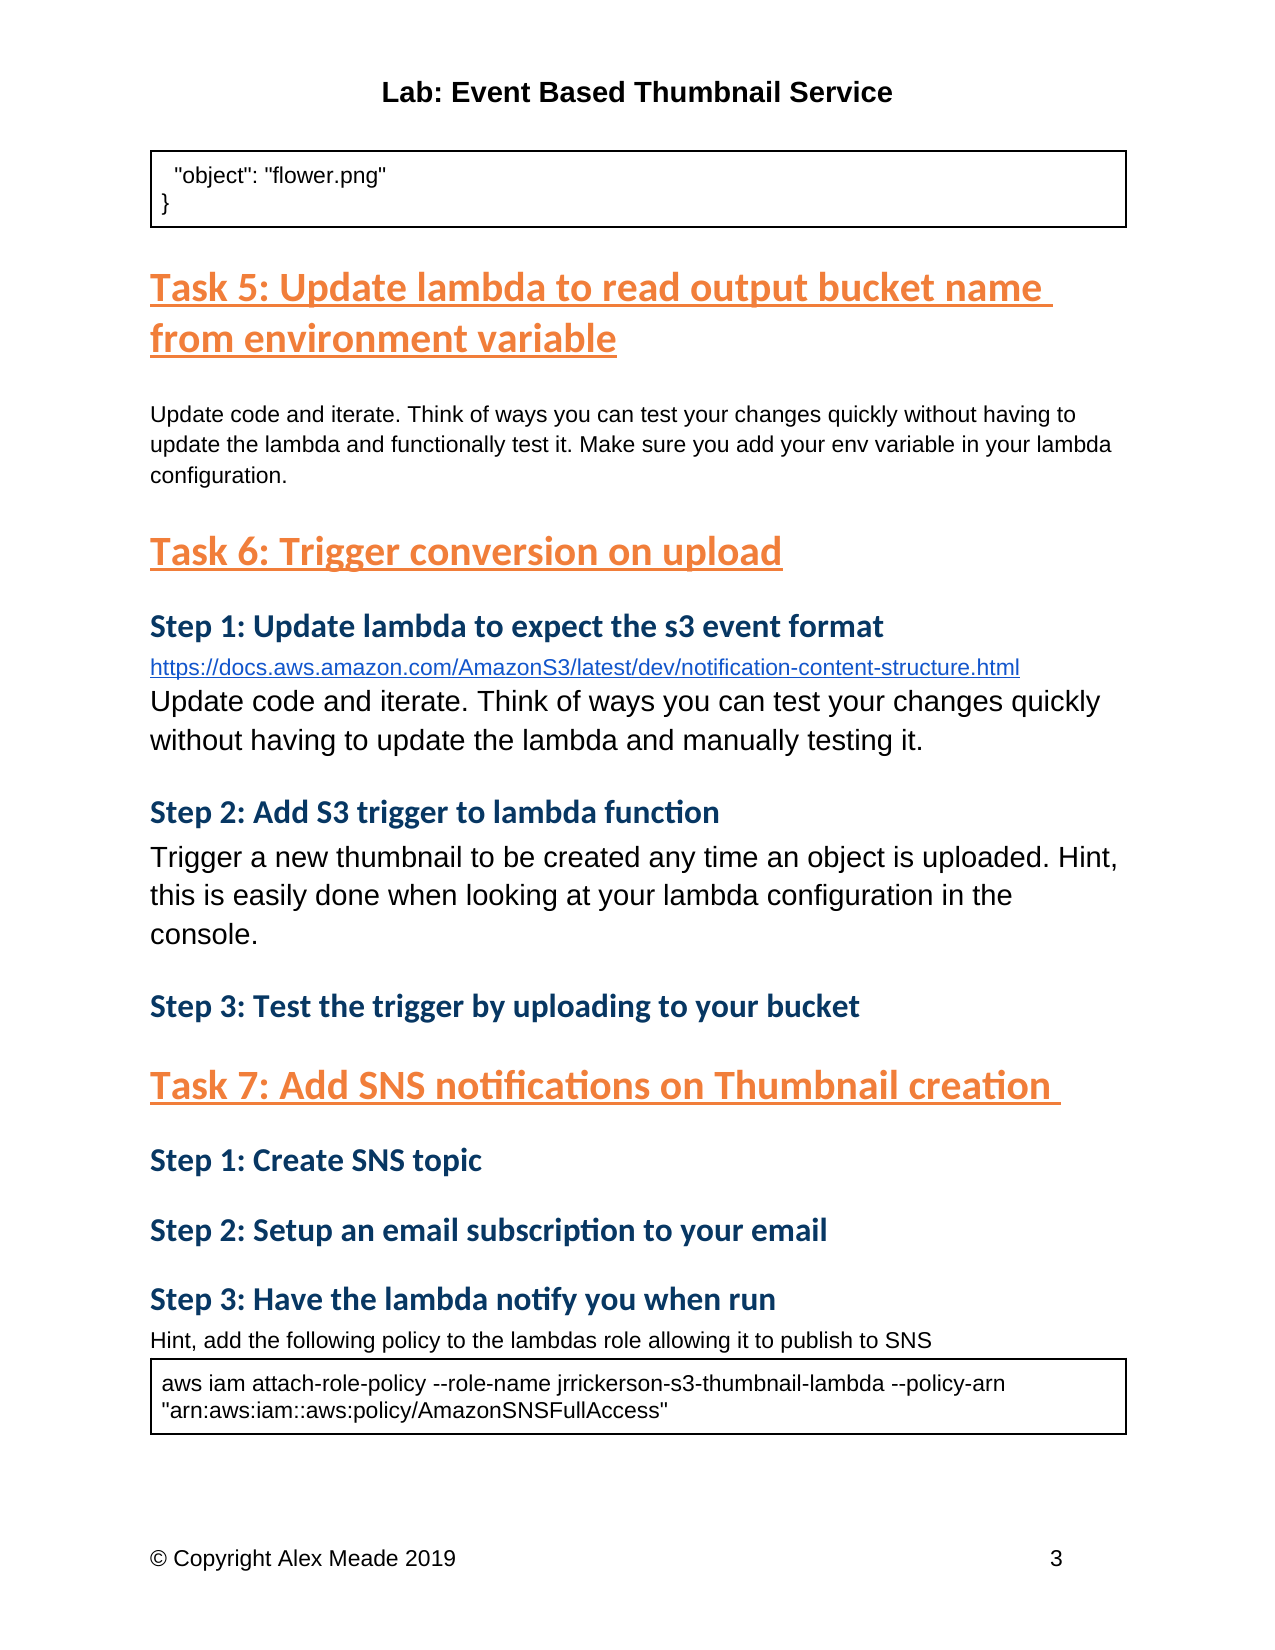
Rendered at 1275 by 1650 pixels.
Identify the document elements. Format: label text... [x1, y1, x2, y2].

subtitle Step 2: Add S3 trigger to lambda function [150, 791, 1125, 831]
subtitle Step 3: Test the trigger by uploading to your bucket [150, 984, 1125, 1025]
subtitle Step 3: Have the lambda notify you when run [150, 1278, 1125, 1319]
subtitle Task 7: Add SNS notifications on Thumbnail creation [150, 1059, 1125, 1109]
text Update code and iterate. Think of ways you can test your changes quickly without having to update the lambda and manually testing it. [150, 684, 1125, 757]
table_header aws iam attach-role-policy --role-name jrrickerson-s3-thumbnail-lambda --policy-arn "arn:aws:iam::aws:policy/AmazonSNSFullAccess" [152, 1360, 1125, 1433]
subtitle Task 5: Update lambda to read output bucket name from environment variable [150, 261, 1125, 363]
subtitle Step 1: Update lambda to expect the s3 event format [150, 605, 1125, 646]
text Hint, add the following policy to the lambdas role allowing it to publish to SNS [150, 1327, 1125, 1354]
text Trigger a new thumbnail to be created any time an object is uploaded. Hint, this is easily done when looking at your lambda configuration in the console. [150, 840, 1125, 950]
text Update code and iterate. Think of ways you can test your changes quickly without having to update the lambda and functionally test it. Make sure you add your env variable in your lambda configuration. [150, 401, 1125, 488]
subtitle Task 6: Trigger conversion on upload [150, 525, 1125, 576]
text https://docs.aws.amazon.com/AmazonS3/latest/dev/notification-content-structure.html [150, 654, 1125, 681]
subtitle Step 1: Create SNS topic [150, 1139, 1125, 1179]
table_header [152, 152, 1125, 226]
subtitle Step 2: Setup an email subscription to your email [150, 1208, 1125, 1249]
